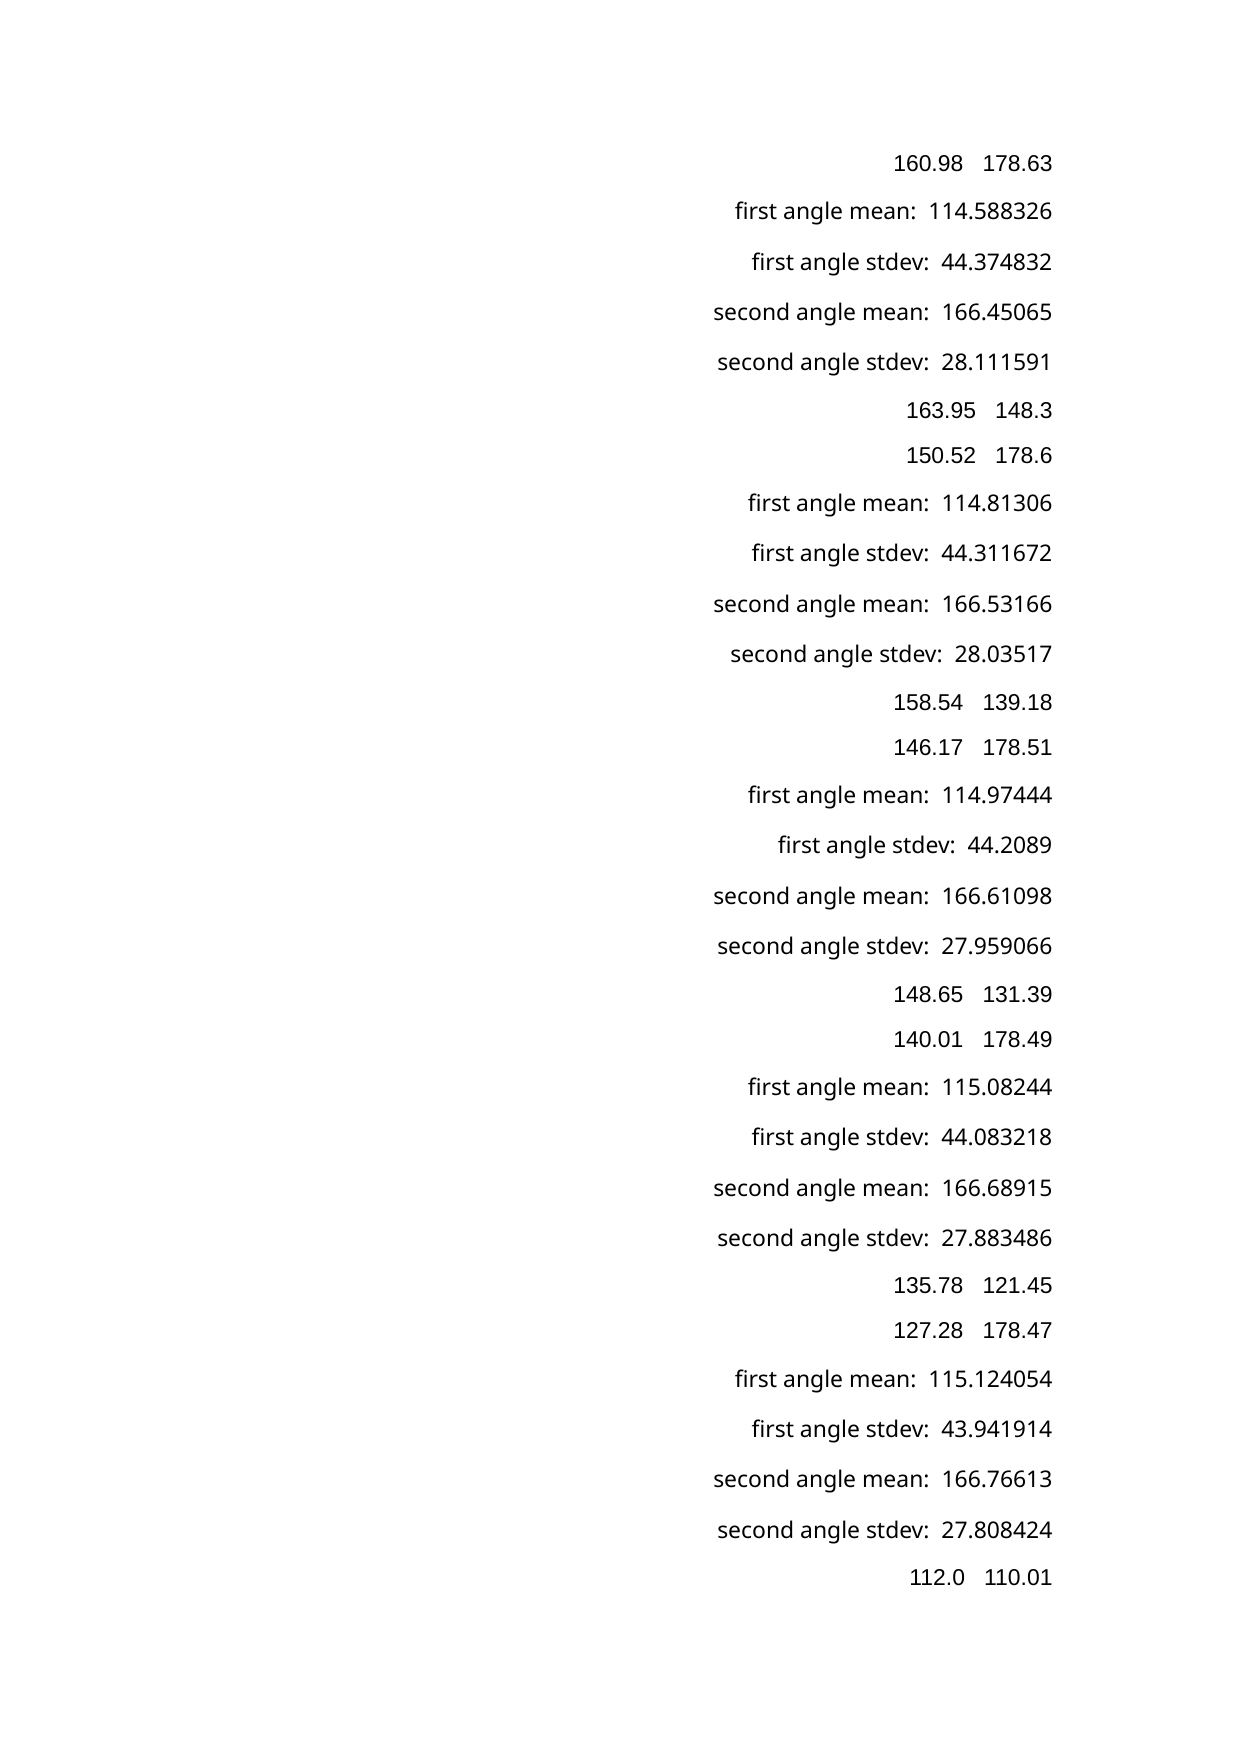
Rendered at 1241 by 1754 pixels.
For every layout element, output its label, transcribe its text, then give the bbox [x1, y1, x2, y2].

text second angle mean: 166.45065 [187, 296, 1053, 327]
text second angle mean: 166.76613 [187, 1463, 1053, 1495]
text 178.63 160.98 [187, 150, 1053, 176]
text 148.3 163.95 [187, 397, 1053, 423]
text second angle stdev: 27.959066 [187, 930, 1053, 961]
text first angle stdev: 44.311672 [187, 537, 1053, 569]
text 178.49 140.01 [187, 1026, 1053, 1052]
text 131.39 148.65 [187, 981, 1053, 1007]
text first angle stdev: 44.083218 [187, 1121, 1053, 1152]
text second angle mean: 166.53166 [187, 588, 1053, 619]
text first angle mean: 114.588326 [187, 195, 1053, 226]
text first angle stdev: 43.941914 [187, 1413, 1053, 1444]
text second angle stdev: 27.808424 [187, 1514, 1053, 1545]
text 110.01 112.0 [187, 1564, 1053, 1591]
text first angle stdev: 44.374832 [187, 246, 1053, 277]
text 178.6 150.52 [187, 442, 1053, 468]
text first angle mean: 115.124054 [187, 1363, 1053, 1394]
text 139.18 158.54 [187, 689, 1053, 715]
text first angle stdev: 44.2089 [187, 829, 1053, 861]
text 178.47 127.28 [187, 1317, 1053, 1344]
text second angle mean: 166.61098 [187, 880, 1053, 911]
text 121.45 135.78 [187, 1272, 1053, 1299]
text first angle mean: 115.08244 [187, 1071, 1053, 1102]
text 178.51 146.17 [187, 734, 1053, 760]
text second angle stdev: 28.03517 [187, 638, 1053, 669]
text second angle mean: 166.68915 [187, 1172, 1053, 1203]
text second angle stdev: 27.883486 [187, 1222, 1053, 1253]
text first angle mean: 114.81306 [187, 487, 1053, 518]
text first angle mean: 114.97444 [187, 779, 1053, 810]
text second angle stdev: 28.111591 [187, 346, 1053, 378]
